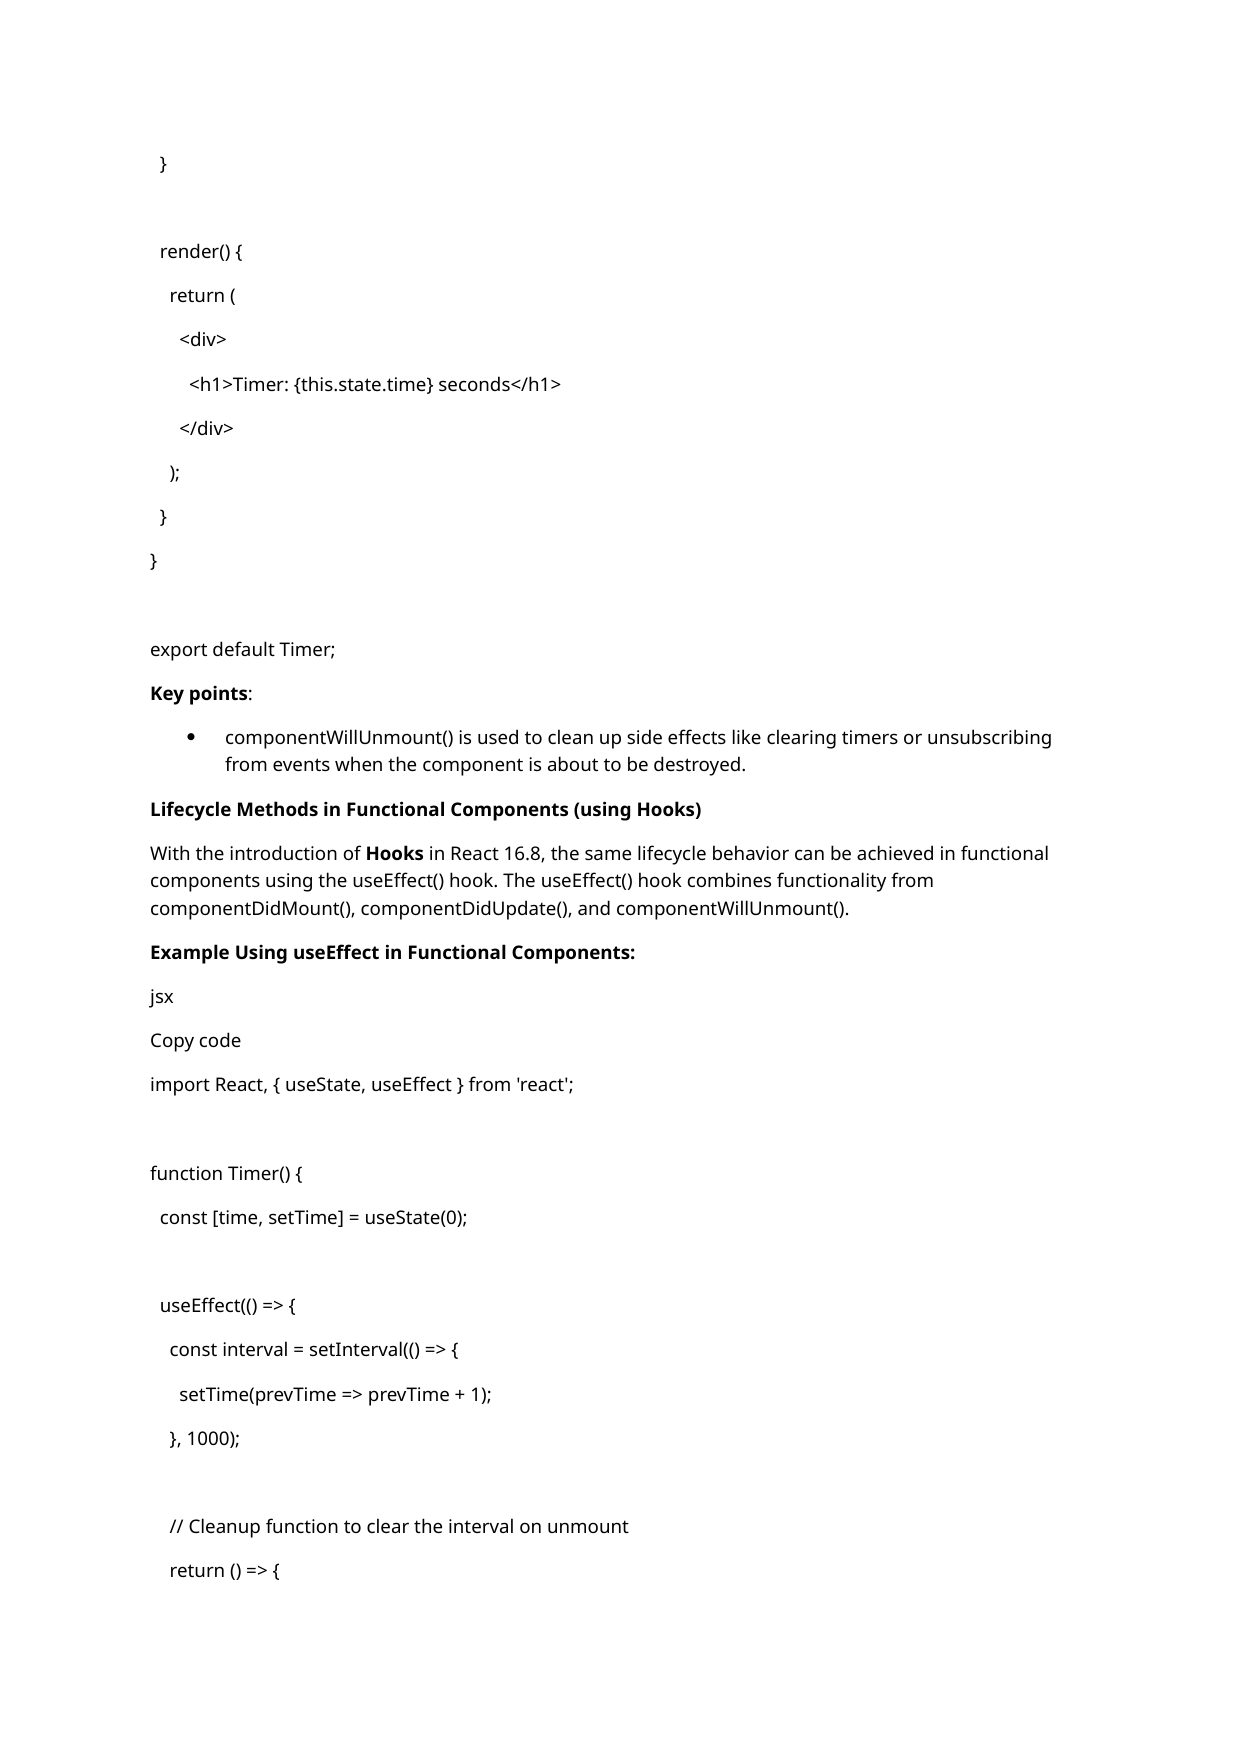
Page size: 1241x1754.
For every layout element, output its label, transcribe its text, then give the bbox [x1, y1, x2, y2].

text Key points: [150, 680, 1090, 706]
text } [150, 547, 1090, 573]
text import React, { useState, useEffect } from 'react'; [150, 1072, 1090, 1097]
text Lifecycle Methods in Functional Components (using Hooks) [150, 796, 1090, 821]
text Example Using useEffect in Functional Components: [150, 939, 1090, 965]
text </div> [150, 415, 1090, 441]
text } [150, 150, 1090, 176]
text render() { [150, 238, 1090, 264]
text }, 1000); [150, 1425, 1090, 1451]
text export default Timer; [150, 636, 1090, 661]
text const interval = setInterval(() => { [150, 1337, 1090, 1362]
text setTime(prevTime => prevTime + 1); [150, 1381, 1090, 1406]
text const [time, setTime] = useState(0); [150, 1204, 1090, 1230]
text Copy code [150, 1027, 1090, 1053]
list componentWillUnmount() is used to clean up side effects like clearing timers or unsubscribing from events when the component is about to be destroyed. [187, 724, 1090, 777]
text useEffect(() => { [150, 1292, 1090, 1318]
text <h1>Timer: {this.state.time} seconds</h1> [150, 371, 1090, 396]
text function Timer() { [150, 1160, 1090, 1186]
text return () => { [150, 1557, 1090, 1583]
text <div> [150, 327, 1090, 352]
text With the introduction of Hooks in React 16.8, the same lifecycle behavior can be achieved in functional components using the useEffect() hook. The useEffect() hook combines functionality from componentDidMount(), componentDidUpdate(), and componentWillUnmount(). [150, 840, 1090, 921]
text ); [150, 459, 1090, 485]
text // Cleanup function to clear the interval on unmount [150, 1513, 1090, 1539]
text jsx [150, 983, 1090, 1009]
text } [150, 503, 1090, 529]
text return ( [150, 282, 1090, 308]
